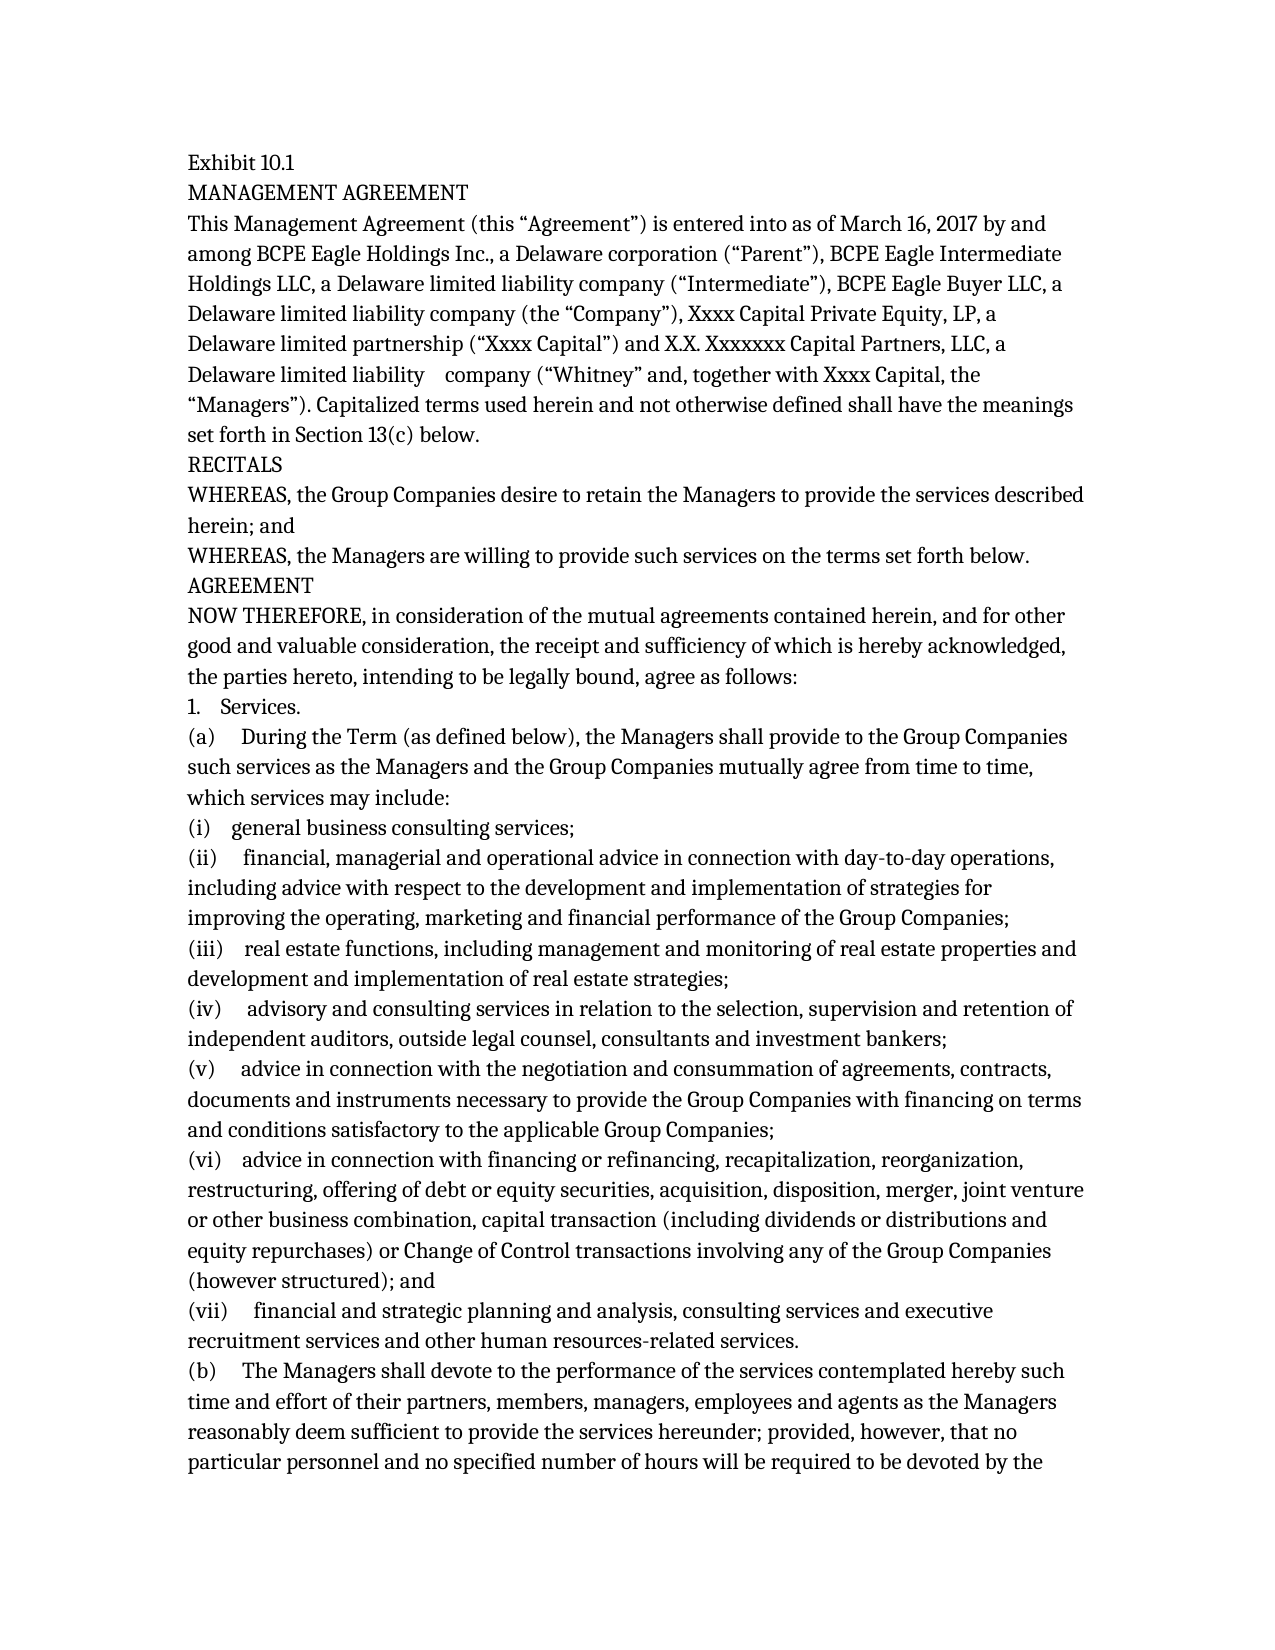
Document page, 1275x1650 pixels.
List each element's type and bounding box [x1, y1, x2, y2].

text [187, 150, 1087, 1475]
